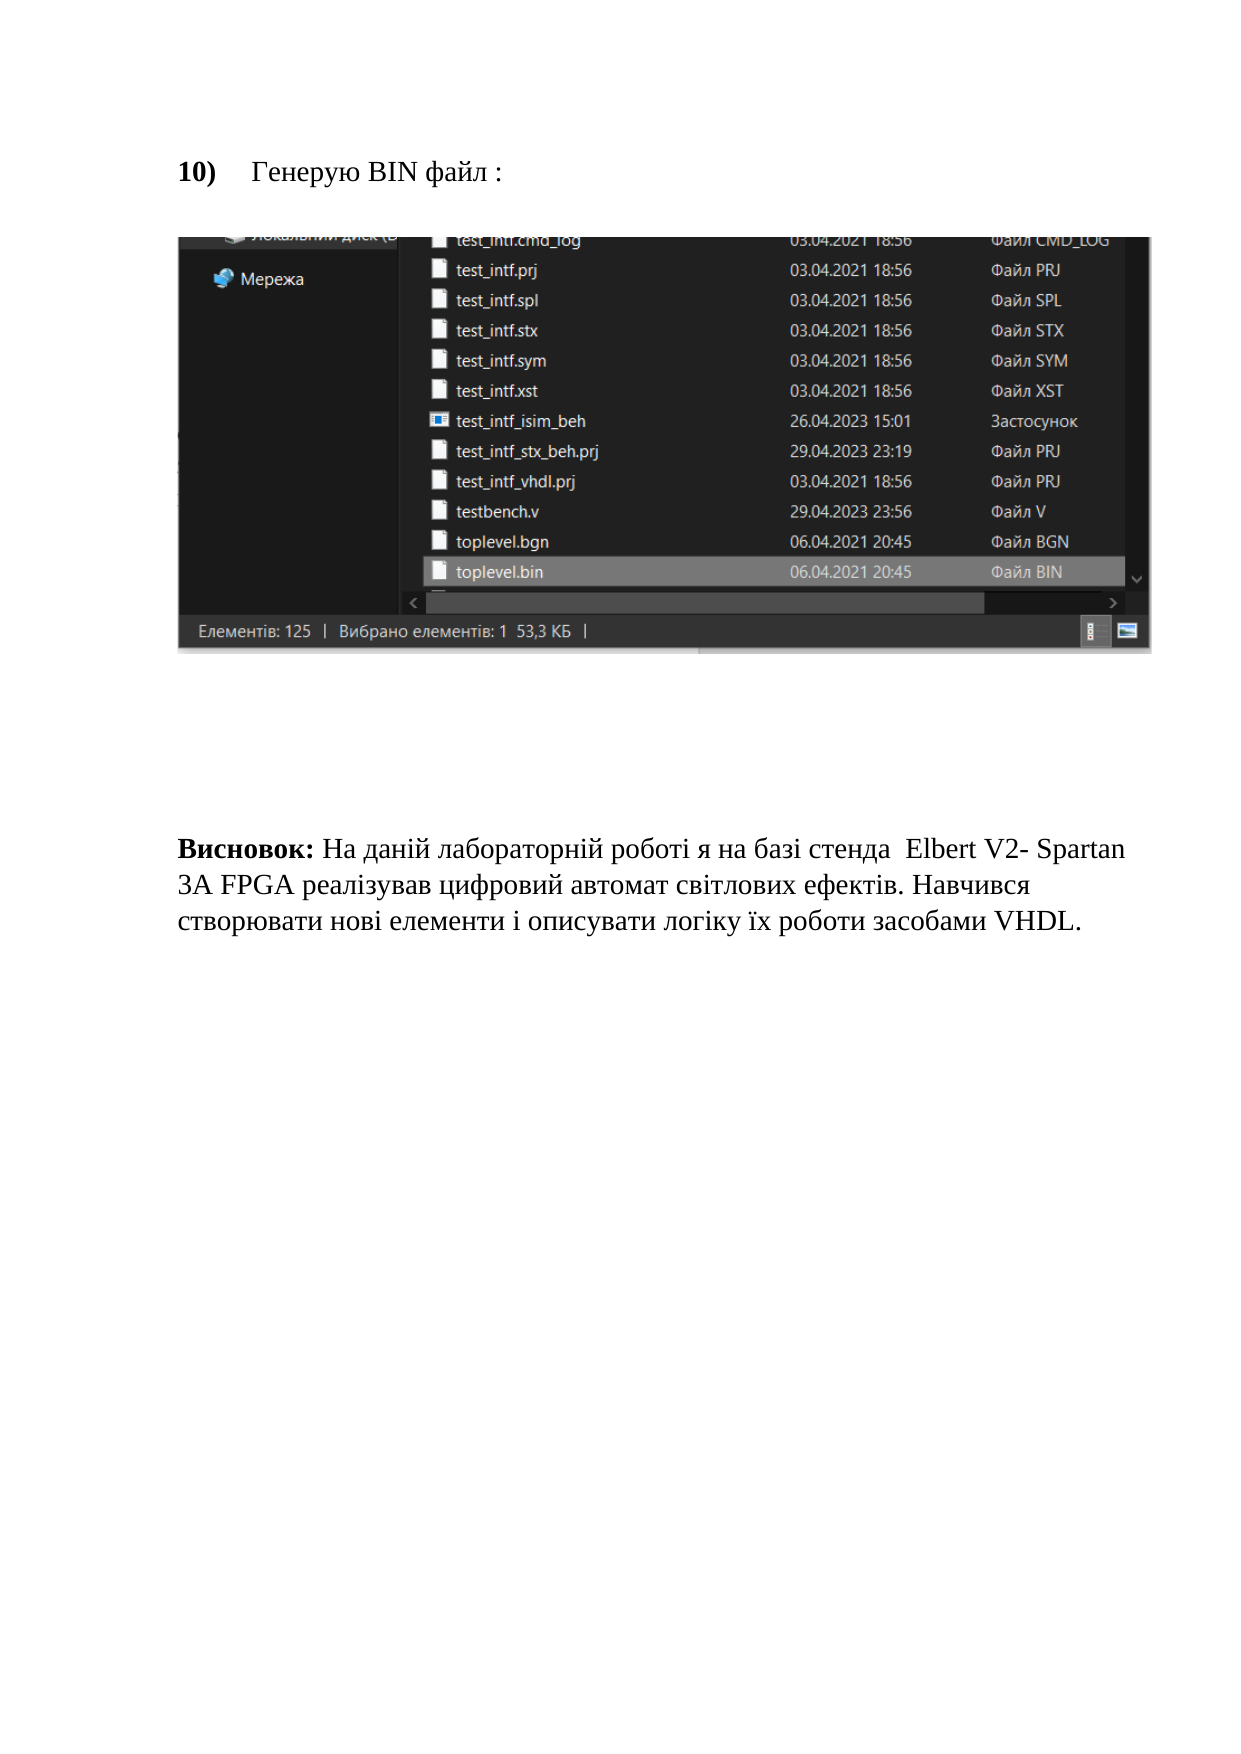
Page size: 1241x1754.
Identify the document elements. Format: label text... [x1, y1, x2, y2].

picture [177, 237, 1152, 654]
list Генерую BIN файл : [177, 154, 1152, 188]
text Висновок: На даній лабораторній роботі я на базі стенда Elbert V2- Spartan 3A FPGA реалізував цифровий автомат світлових ефектів. Навчився створювати нові елементи і описувати логіку їх роботи засобами VHDL. [177, 831, 1152, 937]
